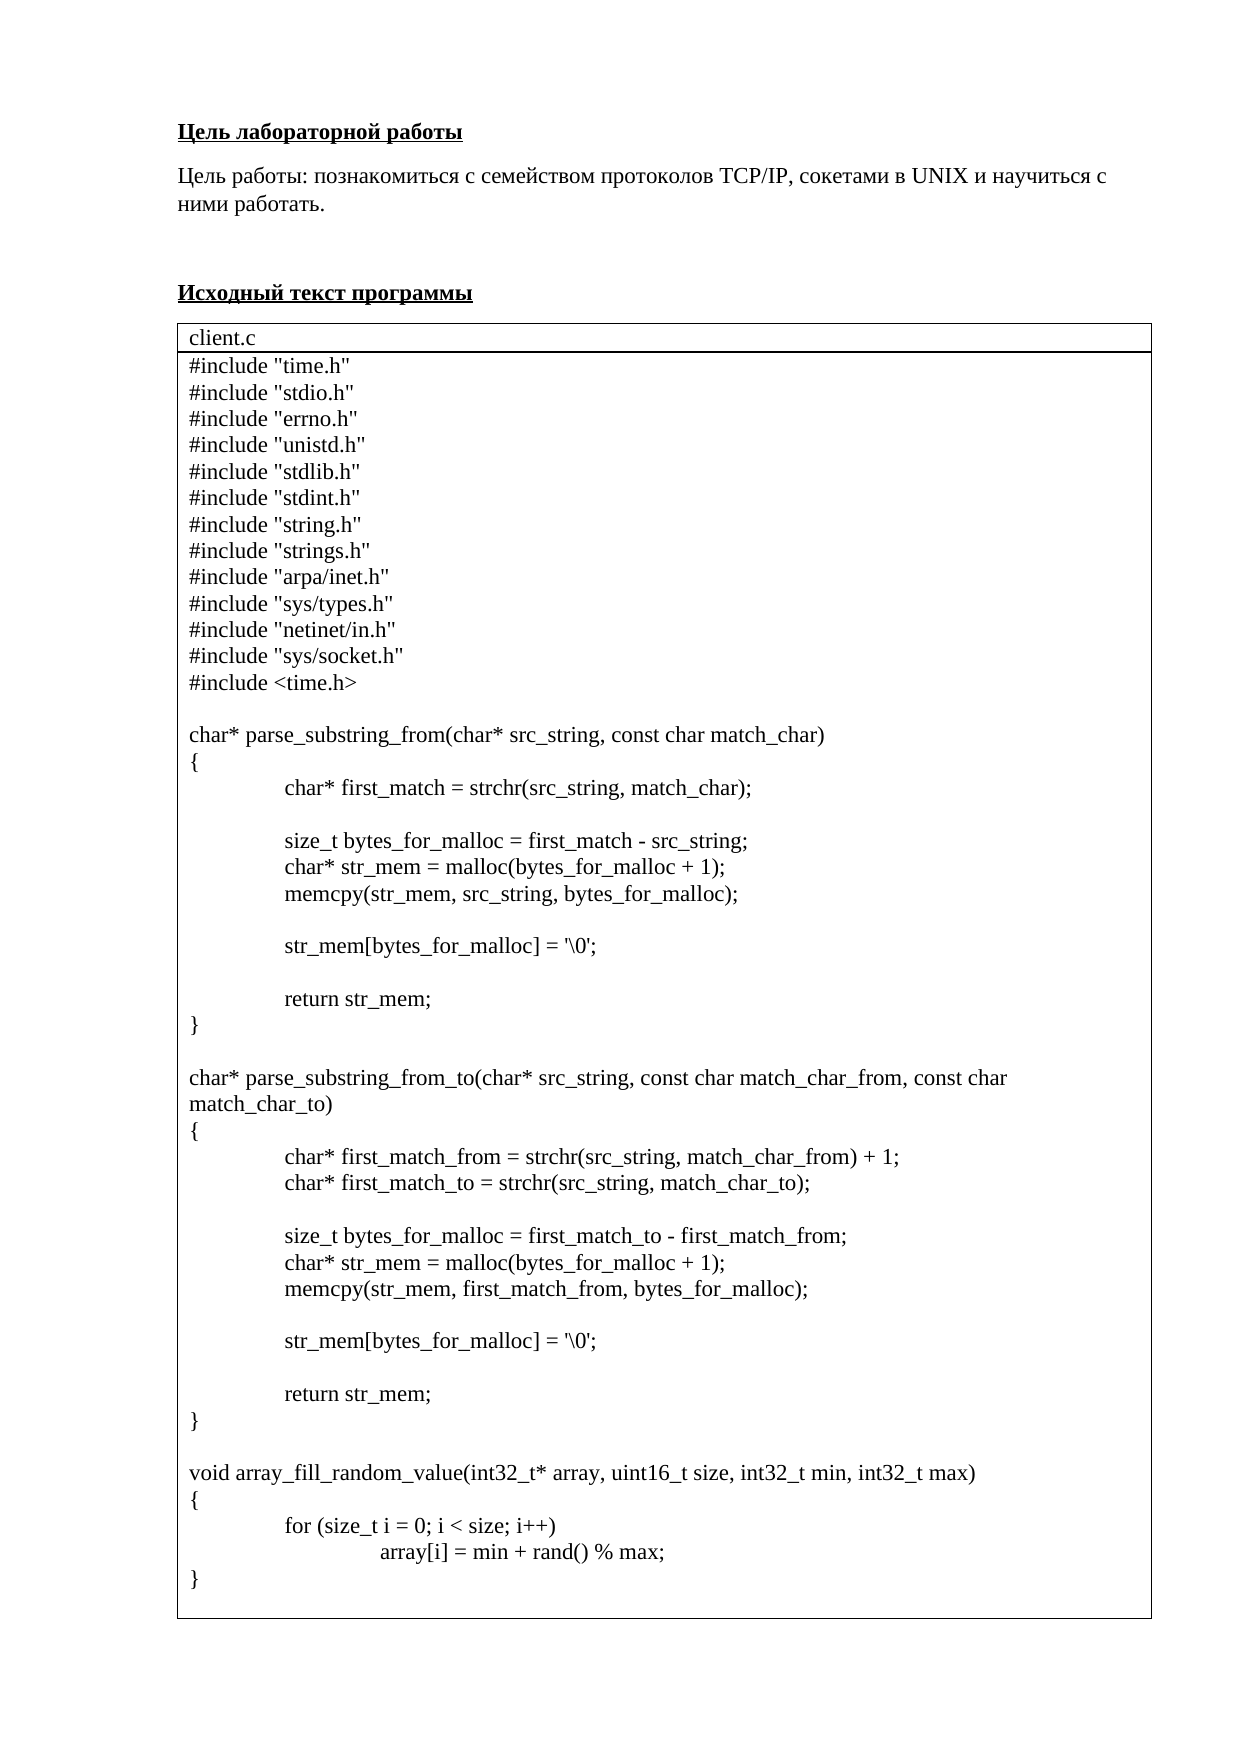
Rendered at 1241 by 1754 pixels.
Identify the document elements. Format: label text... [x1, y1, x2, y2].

table_header client.c [178, 324, 1151, 351]
text Цель лабораторной работы [177, 118, 1152, 144]
text Цель работы: познакомиться с семейством протоколов TCP/IP, сокетами в UNIX и научиться с ними работать. [177, 162, 1152, 216]
text Исходный текст программы [177, 278, 1152, 305]
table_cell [178, 353, 1151, 1617]
